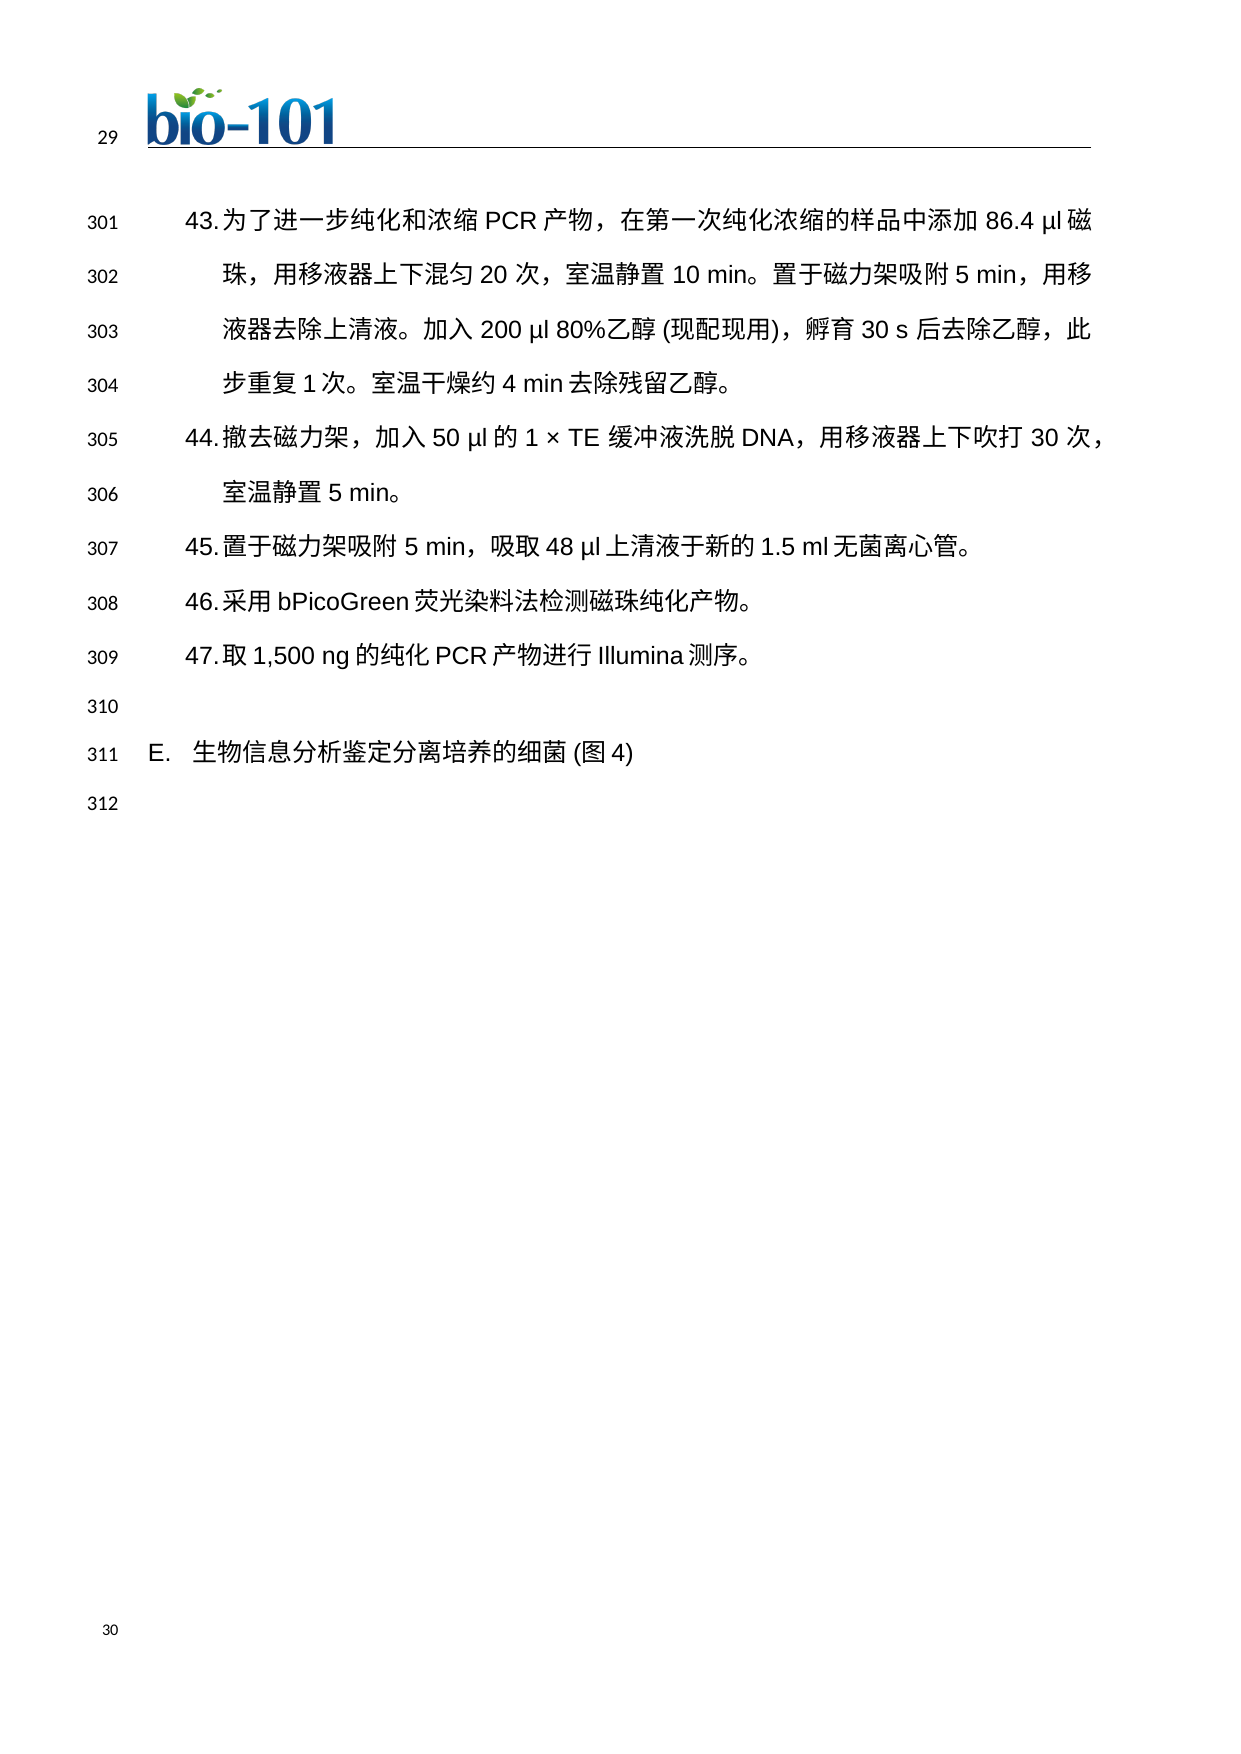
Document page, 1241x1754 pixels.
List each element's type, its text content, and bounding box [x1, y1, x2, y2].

list 采用bPicoGreen荧光染料法检测磁珠纯化产物。 [185, 581, 1092, 617]
list 生物信息分析鉴定分离培养的细菌 (图4) [148, 733, 1092, 769]
list 取1,500 ng的纯化PCR产物进行Illumina测序。 [185, 635, 1092, 672]
picture [147, 88, 333, 145]
list 撤去磁力架，加入50 µl的 1 × TE 缓冲液洗脱DNA，用移液器上下吹打 30 次，室温静置 5 min。 [185, 418, 1092, 508]
list 置于磁力架吸附 5 min，吸取48 µl上清液于新的1.5 ml无菌离心管。 [185, 527, 1092, 563]
list 为了进一步纯化和浓缩PCR产物，在第一次纯化浓缩的样品中添加86.4 µl磁珠，用移液器上下混匀20 次，室温静置 10 min。置于磁力架吸附 5 min，用移液器去除上清液。加入 200 µl 80%乙醇 (现配现用)，孵育 30 s 后去除乙醇，此步重复1次。室温干燥约 4 min去除残留乙醇。 [185, 200, 1092, 400]
